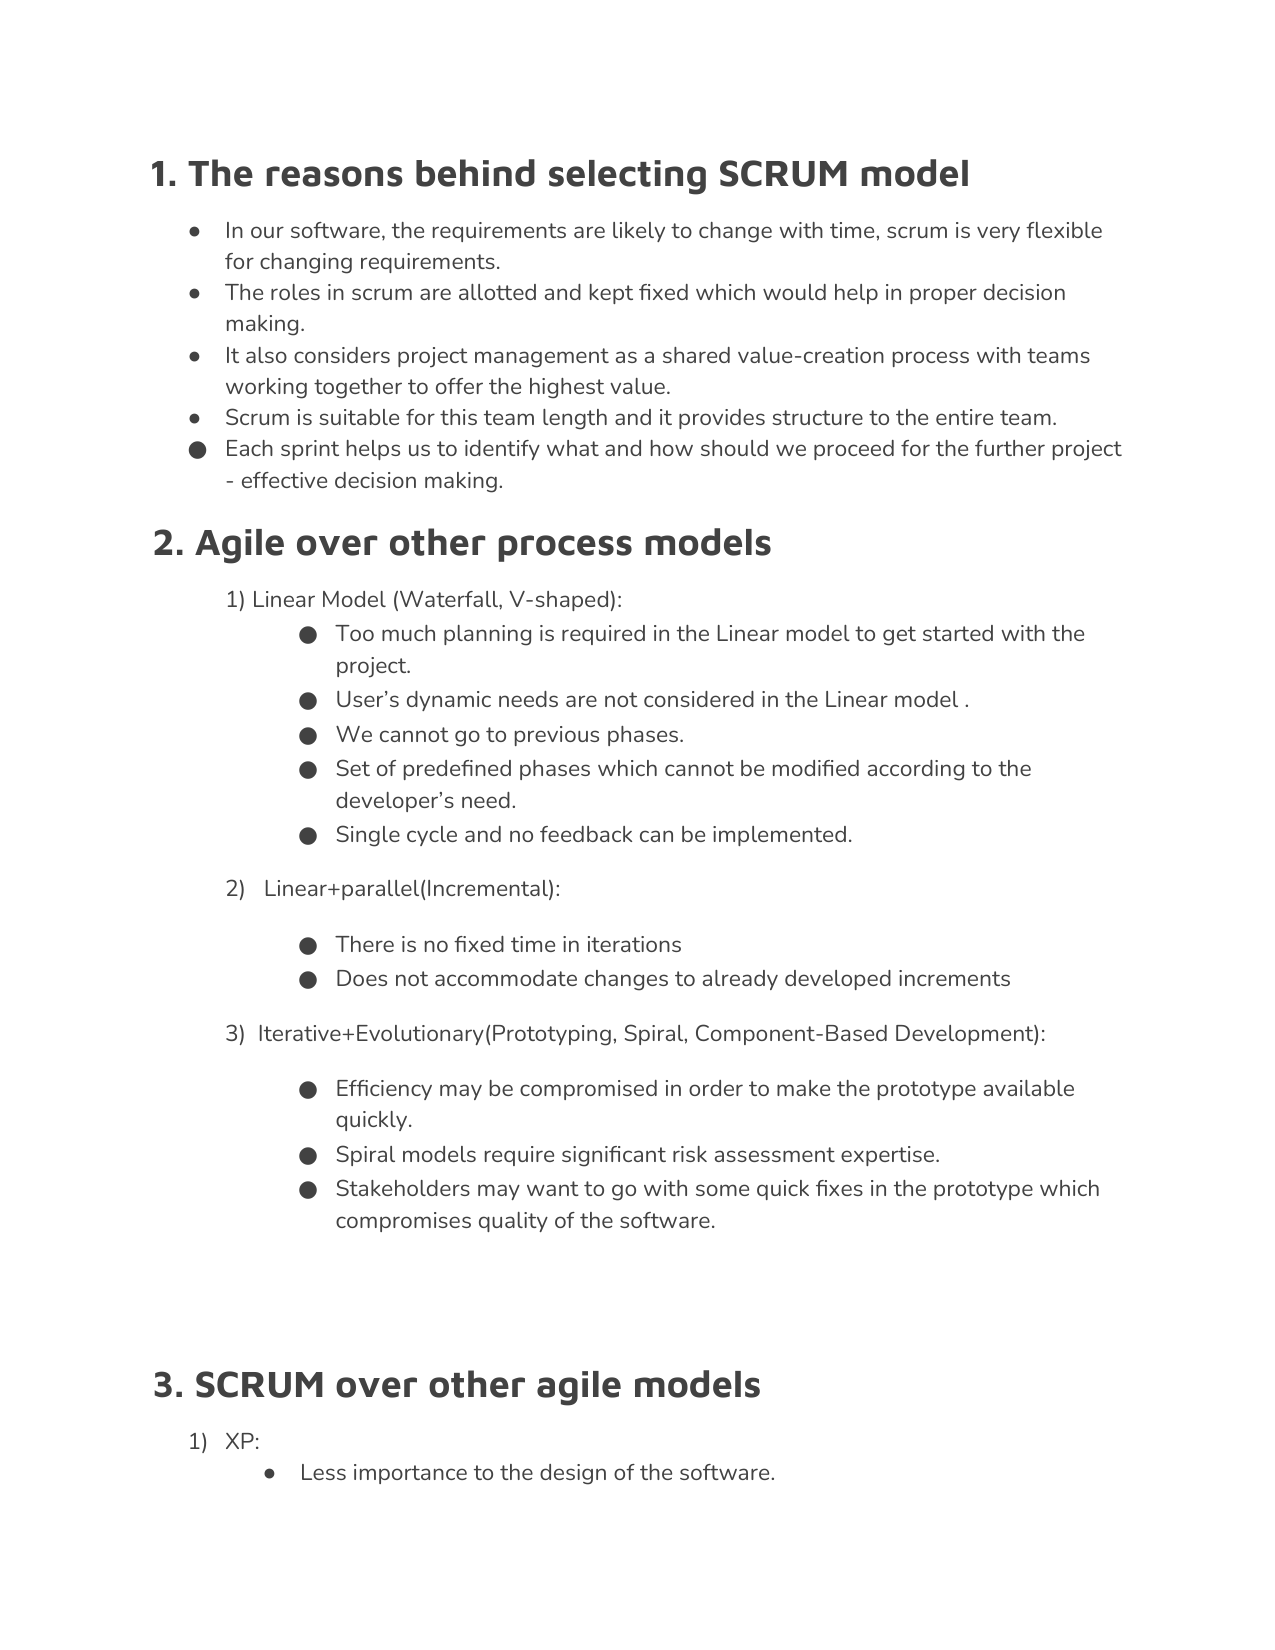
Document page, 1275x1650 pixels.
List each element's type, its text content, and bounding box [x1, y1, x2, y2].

subtitle 1. The reasons behind selecting SCRUM model [150, 150, 1129, 194]
list XP: [187, 1426, 1125, 1457]
text 3) Iterative+Evolutionary(Prototyping, Spiral, Component-Based Development): [150, 1018, 1125, 1049]
subtitle 2. Agile over other process models [152, 519, 1129, 563]
text ● Single cycle and no feedback can be implemented. [298, 818, 1125, 851]
text ● Does not accommodate changes to already developed increments [298, 962, 1125, 995]
list Scrum is suitable for this team length and it provides structure to the entire team. [187, 402, 1125, 434]
text ● Efficiency may be compromised in order to make the prototype available quickly. [298, 1072, 1125, 1136]
text 1) Linear Model (Waterfall, V-shaped): [150, 584, 1125, 615]
text ● Stakeholders may want to go with some quick fixes in the prototype which compromises quality of the software. [298, 1172, 1125, 1236]
list In our software, the requirements are likely to change with time, scrum is very flexible for changing requirements. [187, 215, 1125, 277]
list It also considers project management as a shared value-creation process with teams working together to offer the highest value. [187, 340, 1125, 402]
text ● User’s dynamic needs are not considered in the Linear model . [298, 683, 1125, 716]
text 2) Linear+parallel(Incremental): [150, 873, 1125, 905]
list Less importance to the design of the software. [262, 1457, 1125, 1488]
subtitle 3. SCRUM over other agile models [152, 1361, 1129, 1405]
text ● We cannot go to previous phases. [298, 718, 1125, 750]
text ● There is no fixed time in iterations [298, 928, 1125, 960]
text ● Set of predefined phases which cannot be modified according to the developer’s need. [298, 752, 1125, 816]
text ● Too much planning is required in the Linear model to get started with the project. [298, 617, 1125, 681]
list Each sprint helps us to identify what and how should we proceed for the further project - effective decision making. [187, 434, 1125, 496]
list The roles in scrum are allotted and kept fixed which would help in proper decision making. [187, 277, 1125, 340]
text ● Spiral models require significant risk assessment expertise. [298, 1138, 1125, 1170]
